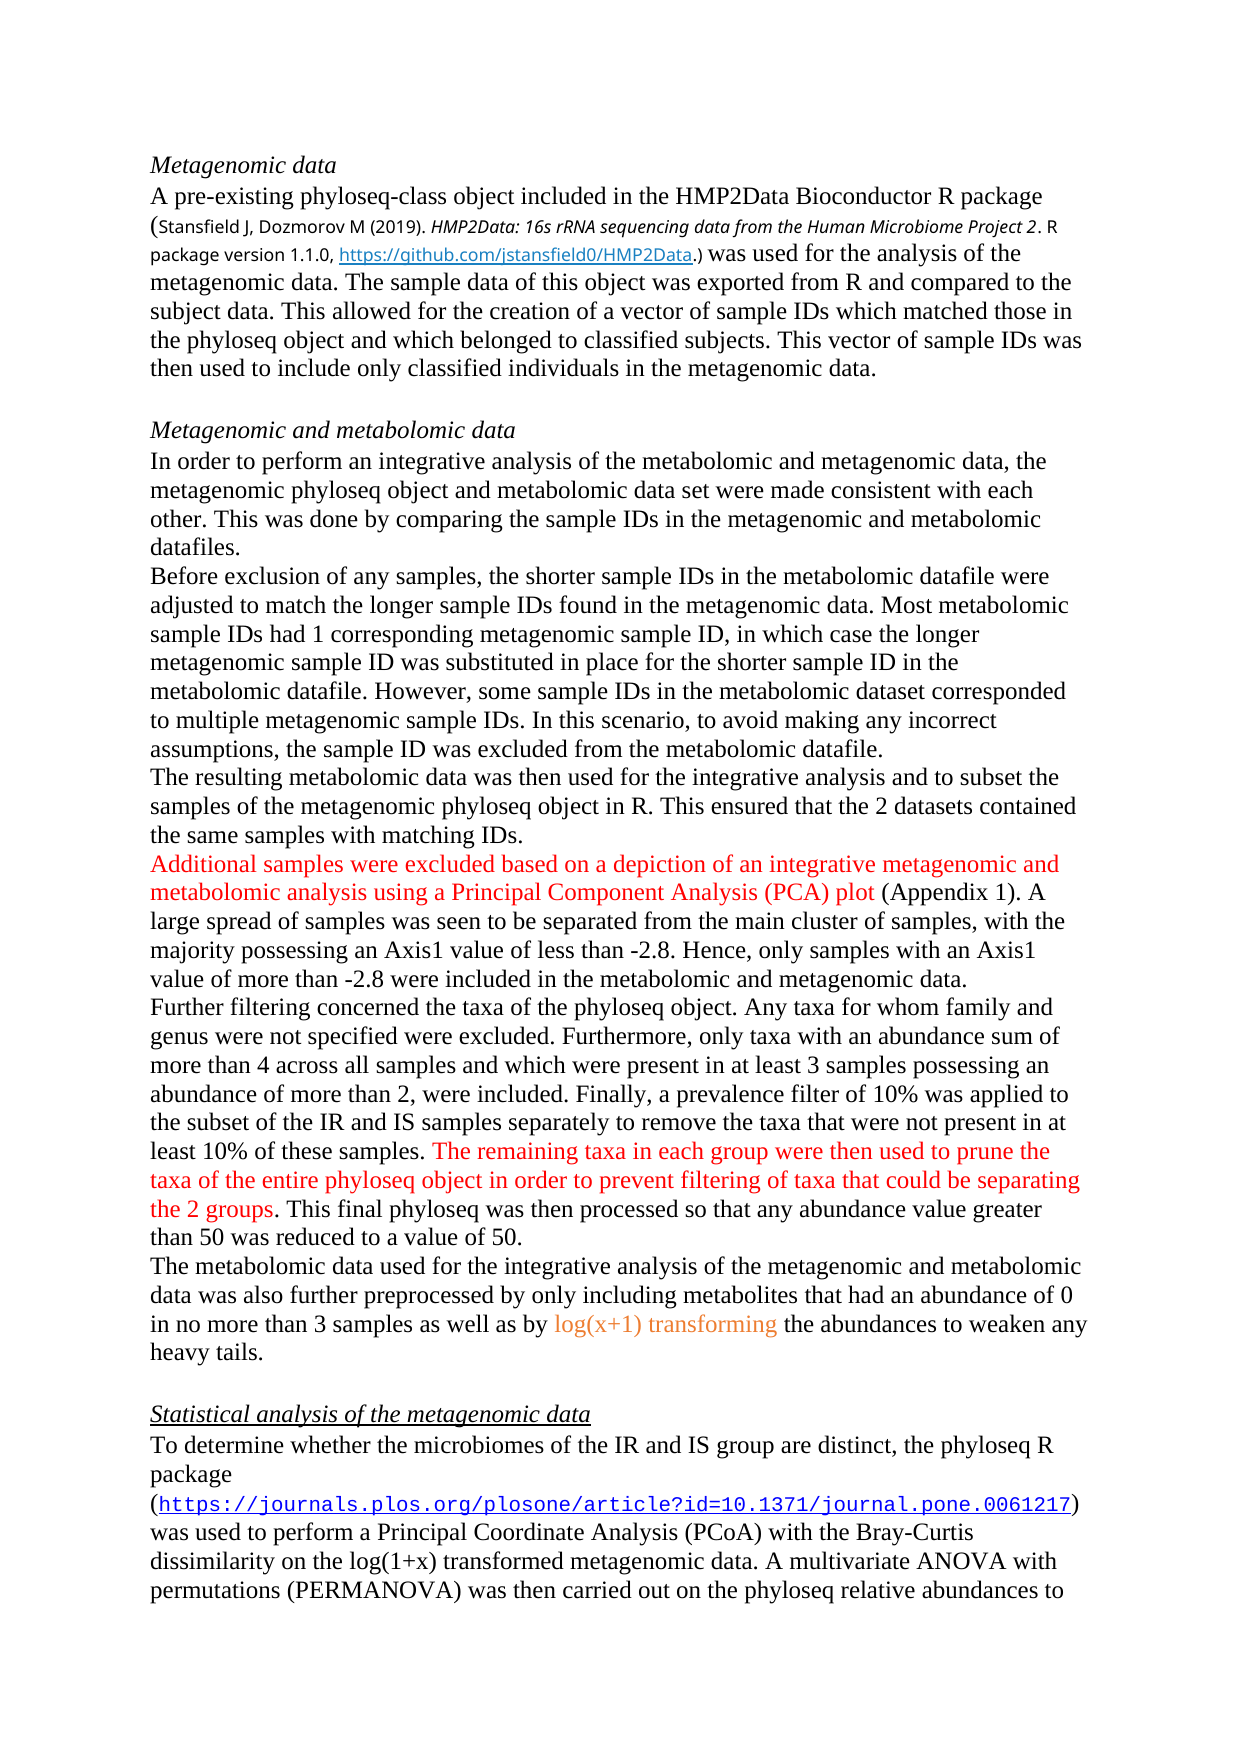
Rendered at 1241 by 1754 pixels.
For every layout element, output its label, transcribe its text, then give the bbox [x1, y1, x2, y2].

text Before exclusion of any samples, the shorter sample IDs in the metabolomic datafile were adjusted to match the longer sample IDs found in the metagenomic data. Most metabolomic sample IDs had 1 corresponding metagenomic sample ID, in which case the longer metagenomic sample ID was substituted in place for the shorter sample ID in the metabolomic datafile. However, some sample IDs in the metabolomic dataset corresponded to multiple metagenomic sample IDs. In this scenario, to avoid making any incorrect assumptions, the sample ID was excluded from the metabolomic datafile. [150, 561, 1090, 762]
subtitle Metagenomic and metabolomic data [150, 415, 1090, 444]
text Additional samples were excluded based on a depiction of an integrative metagenomic and metabolomic analysis using a Principal Component Analysis (PCA) plot (Appendix 1). A large spread of samples was seen to be separated from the main cluster of samples, with the majority possessing an Axis1 value of less than -2.8. Hence, only samples with an Axis1 value of more than -2.8 were included in the metabolomic and metagenomic data. [150, 849, 1090, 992]
text A pre-existing phyloseq-class object included in the HMP2Data Bioconductor R package (Stansfield J, Dozmorov M (2019). HMP2Data: 16s rRNA sequencing data from the Human Microbiome Project 2. R package version 1.1.0, https://github.com/jstansfield0/HMP2Data.) was used for the analysis of the metagenomic data. The sample data of this object was exported from R and compared to the subject data. This allowed for the creation of a vector of sample IDs which matched those in the phyloseq object and which belonged to classified subjects. This vector of sample IDs was then used to include only classified individuals in the metagenomic data. [150, 181, 1090, 382]
text The metabolomic data used for the integrative analysis of the metagenomic and metabolomic data was also further preprocessed by only including metabolites that had an abundance of 0 in no more than 3 samples as well as by log(x+1) transforming the abundances to weaken any heavy tails. [150, 1251, 1090, 1366]
subtitle Metagenomic data [150, 150, 1090, 179]
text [150, 1430, 1090, 1603]
text The resulting metabolomic data was then used for the integrative analysis and to subset the samples of the metagenomic phyloseq object in R. This ensured that the 2 datasets contained the same samples with matching IDs. [150, 762, 1090, 849]
subtitle Statistical analysis of the metagenomic data [150, 1399, 1090, 1428]
text In order to perform an integrative analysis of the metabolomic and metagenomic data, the metagenomic phyloseq object and metabolomic data set were made consistent with each other. This was done by comparing the sample IDs in the metagenomic and metabolomic datafiles. [150, 446, 1090, 561]
text Further filtering concerned the taxa of the phyloseq object. Any taxa for whom family and genus were not specified were excluded. Furthermore, only taxa with an abundance sum of more than 4 across all samples and which were present in at least 3 samples possessing an abundance of more than 2, were included. Finally, a prevalence filter of 10% was applied to the subset of the IR and IS samples separately to remove the taxa that were not present in at least 10% of these samples. The remaining taxa in each group were then used to prune the taxa of the entire phyloseq object in order to prevent filtering of taxa that could be separating the 2 groups. This final phyloseq was then processed so that any abundance value greater than 50 was reduced to a value of 50. [150, 992, 1090, 1251]
